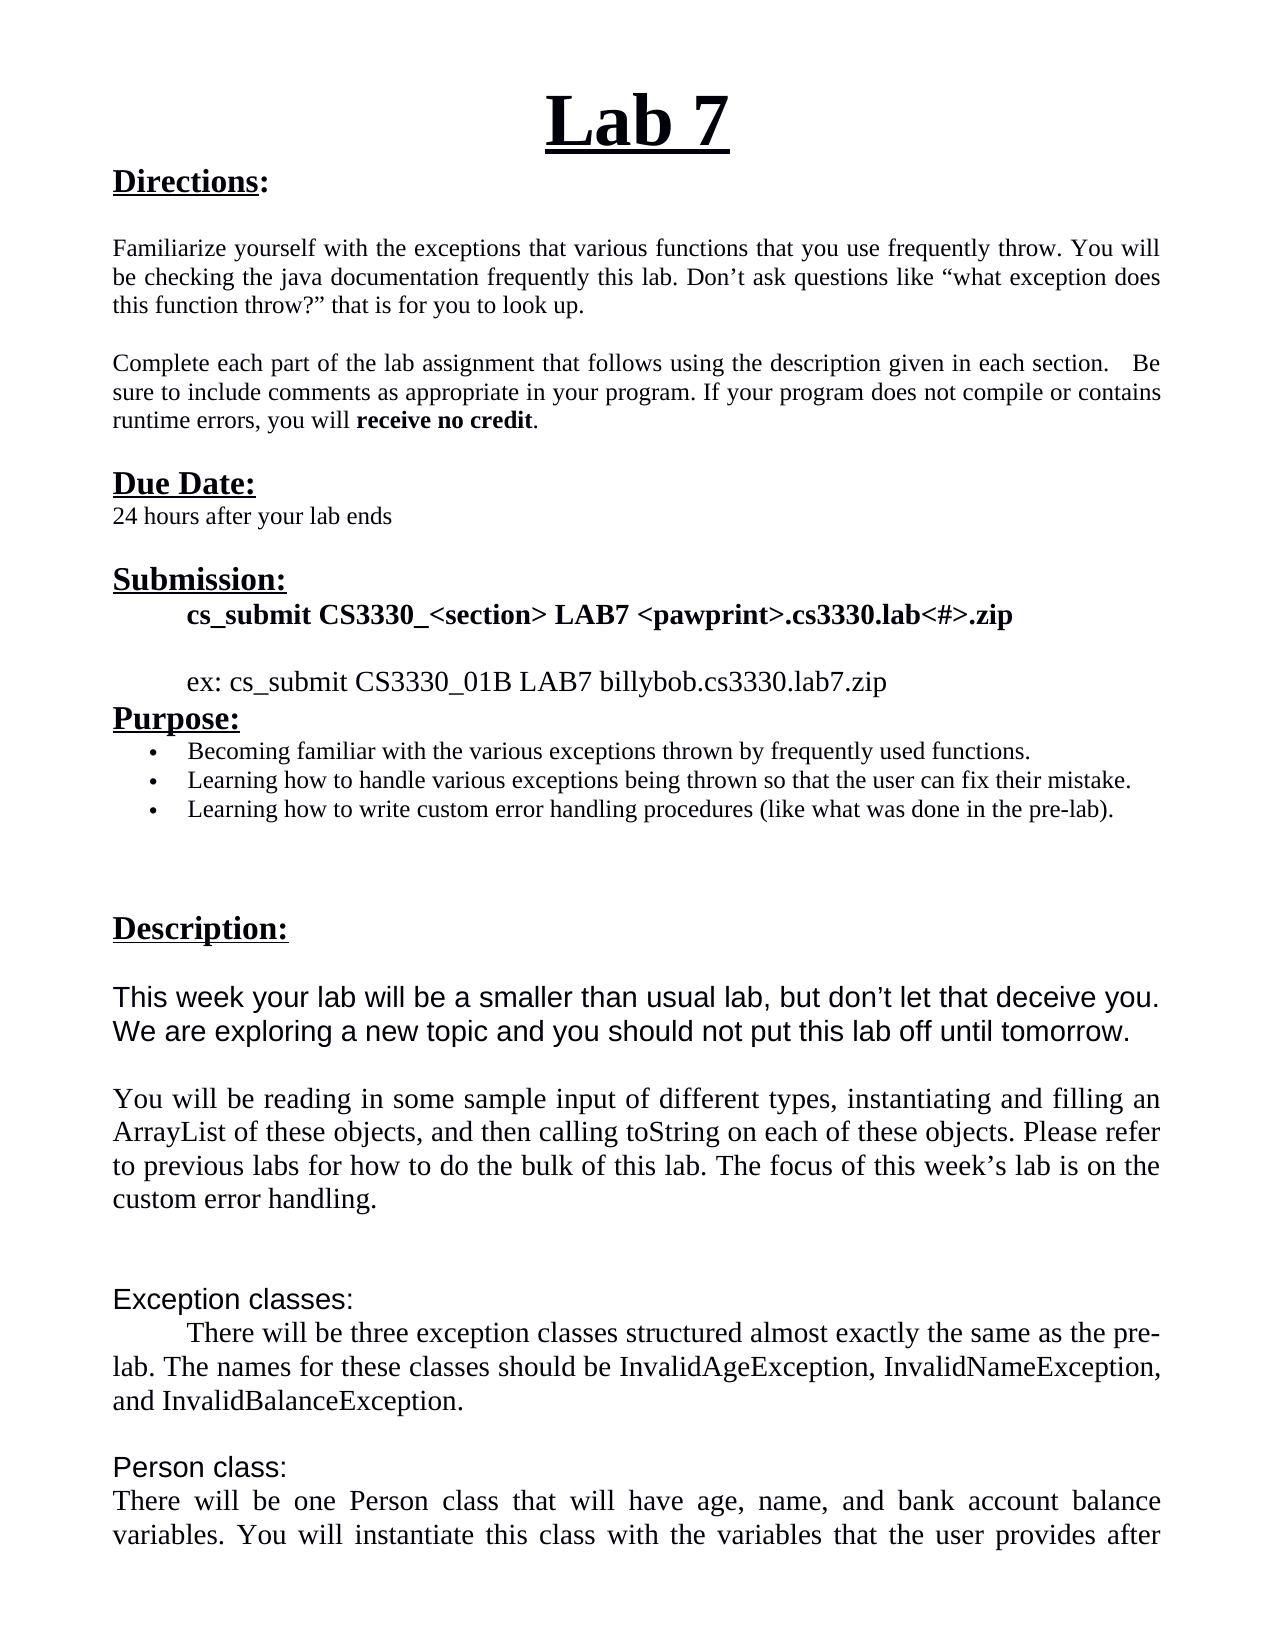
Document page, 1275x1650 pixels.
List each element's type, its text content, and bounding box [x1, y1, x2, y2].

subtitle Person class: [112, 1450, 1162, 1483]
title Lab 7 [112, 75, 1162, 161]
subtitle Purpose: [112, 698, 1162, 736]
text 24 hours after your lab ends [112, 501, 1162, 530]
list Becoming familiar with the various exceptions thrown by frequently used functions. [150, 736, 1162, 765]
subtitle Exception classes: [112, 1282, 1162, 1316]
list Learning how to handle various exceptions being thrown so that the user can fix their mistake. [150, 765, 1162, 794]
subtitle ex: cs_submit CS3330_01B LAB7 billybob.cs3330.lab7.zip [112, 664, 1162, 698]
subtitle There will be three exception classes structured almost exactly the same as the pre-lab. The names for these classes should be InvalidAgeException, InvalidNameException, and InvalidBalanceException. [112, 1316, 1162, 1416]
subtitle Description: [112, 908, 1162, 947]
text Familiarize yourself with the exceptions that various functions that you use frequently throw. You will be checking the java documentation frequently this lab. Don’t ask questions like “what exception does this function throw?” that is for you to look up. [112, 233, 1162, 319]
subtitle Due Date: [112, 463, 1162, 501]
subtitle You will be reading in some sample input of different types, instantiating and filling an ArrayList of these objects, and then calling toString on each of these objects. Please refer to previous labs for how to do the bulk of this lab. The focus of this week’s lab is on the custom error handling. [112, 1081, 1162, 1215]
list Learning how to write custom error handling procedures (like what was done in the pre-lab). [150, 794, 1162, 822]
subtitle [112, 1483, 1162, 1550]
subtitle cs_submit CS3330_<section> LAB7 <pawprint>.cs3330.lab<#>.zip [112, 597, 1162, 631]
subtitle Directions: [112, 161, 1162, 199]
subtitle This week your lab will be a smaller than usual lab, but don’t let that deceive you. We are exploring a new topic and you should not put this lab off until tomorrow. [112, 980, 1162, 1047]
text Complete each part of the lab assignment that follows using the description given in each section. Be sure to include comments as appropriate in your program. If your program does not compile or contains runtime errors, you will receive no credit. [112, 348, 1162, 434]
subtitle Submission: [112, 559, 1162, 597]
